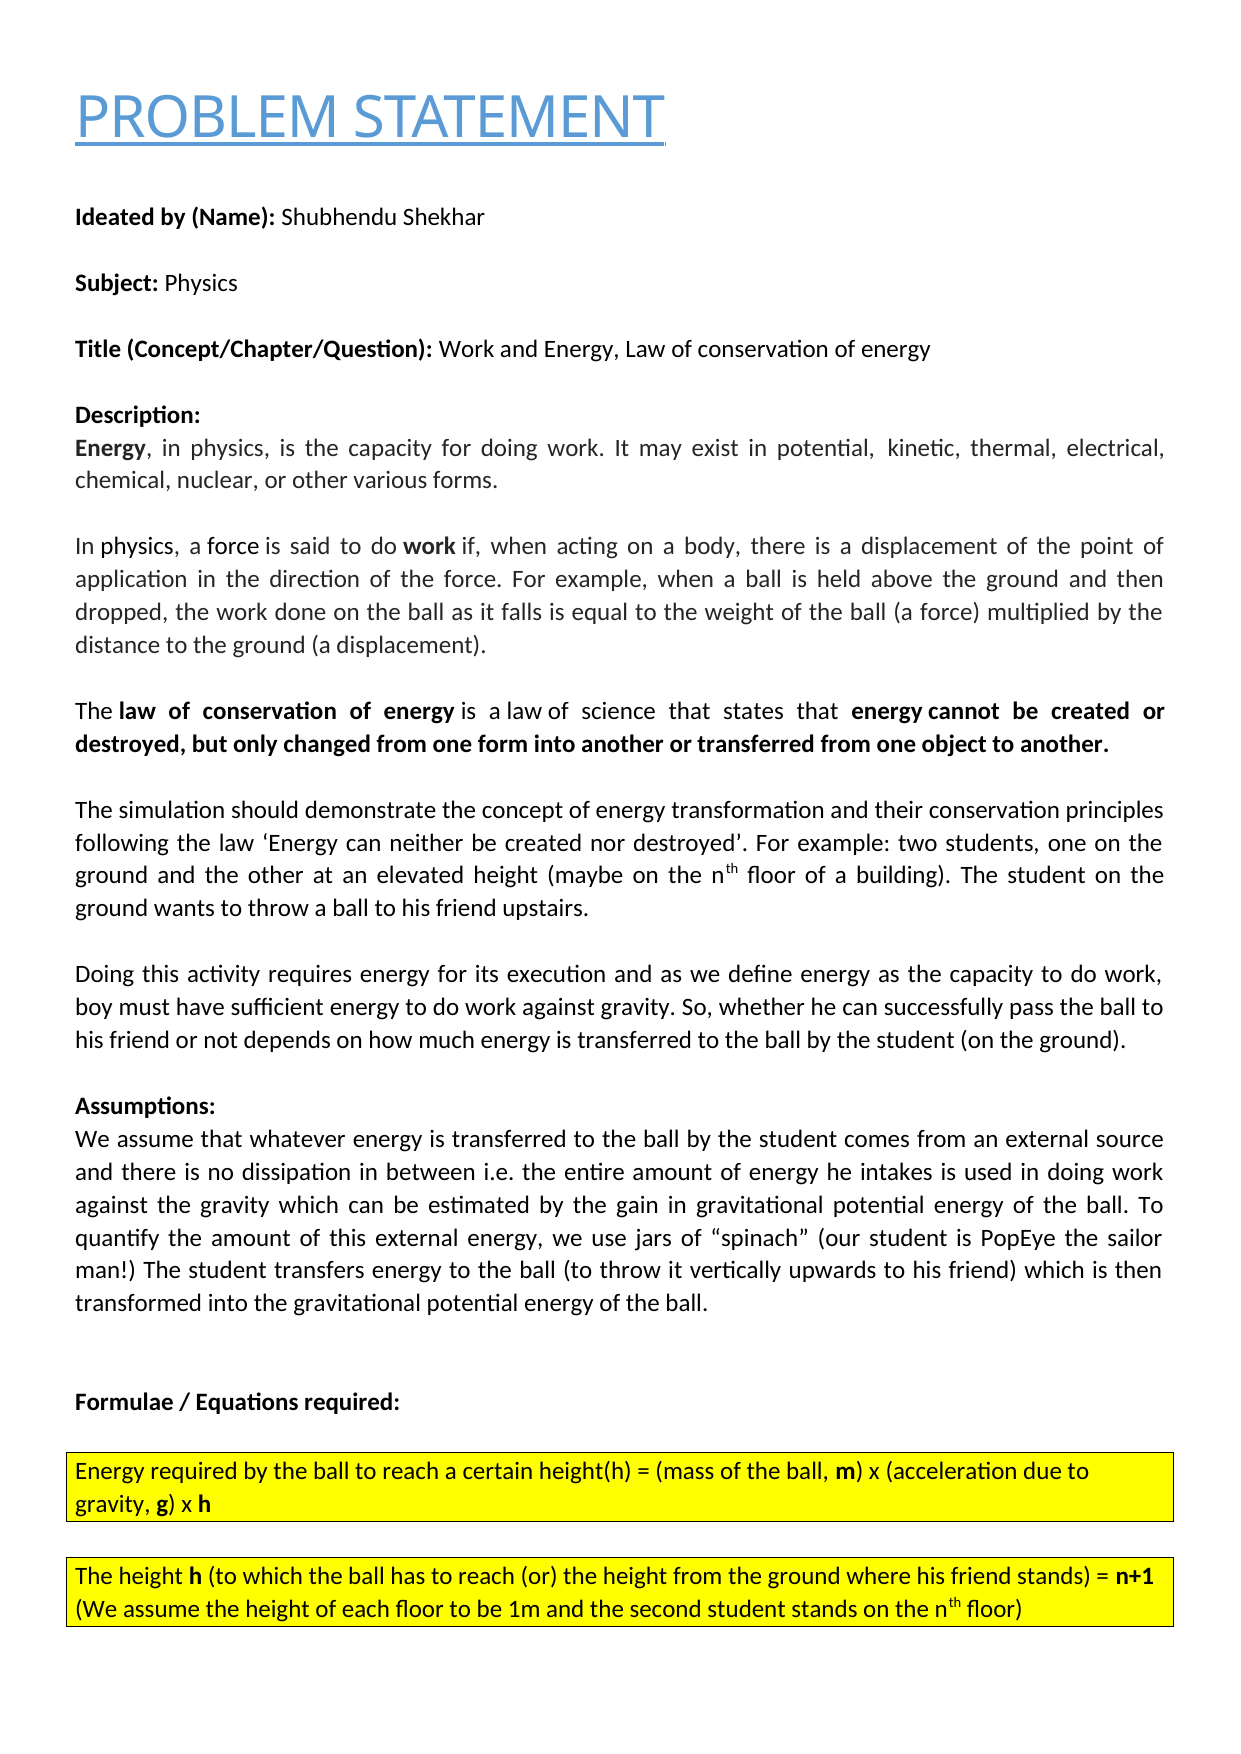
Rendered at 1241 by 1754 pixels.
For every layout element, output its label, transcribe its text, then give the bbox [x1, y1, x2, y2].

text In physics, a force is said to do work if, when acting on a body, there is a displacement of the point of application in the direction of the force. For example, when a ball is held above the ground and then dropped, the work done on the ball as it falls is equal to the weight of the ball (a force) multiplied by the distance to the ground (a displacement). [75, 627, 1165, 660]
text Doing this activity requires energy for its execution and as we define energy as the capacity to do work, boy must have sufficient energy to do work against gravity. So, whether he can successfully pass the ball to his friend or not depends on how much energy is transferred to the ball by the student (on the ground). [75, 958, 1165, 1055]
text Description: [75, 399, 1165, 429]
text Title (Concept/Chapter/Question): Work and Energy, Law of conservation of energy [75, 333, 1165, 363]
text In physics, a force is said to do work if, when acting on a body, there is a displacement of the point of application in the direction of the force. For example, when a ball is held above the ground and then dropped, the work done on the ball as it falls is equal to the weight of the ball (a force) multiplied by the distance to the ground (a displacement). [75, 531, 1165, 564]
text The height h (to which the ball has to reach (or) the height from the ground where his friend stands) = n+1 (We assume the height of each floor to be 1m and the second student stands on the nth floor) [67, 1558, 1173, 1626]
text The law of conservation of energy is a law of science that states that energy cannot be created or destroyed, but only changed from one form into another or transferred from one object to another. [75, 695, 1165, 758]
text Energy required by the ball to reach a certain height(h) = (mass of the ball, m) x (acceleration due to gravity, g) x h [67, 1453, 1173, 1521]
text The simulation should demonstrate the concept of energy transformation and their conservation principles following the law ‘Energy can neither be created nor destroyed’. For example: two students, one on the ground and the other at an elevated height (maybe on the nth floor of a building). The student on the ground wants to throw a ball to his friend upstairs. [75, 794, 1165, 923]
title PROBLEM STATEMENT [75, 75, 1165, 154]
text Energy, in physics, is the capacity for doing work. It may exist in potential, kinetic, thermal, electrical, chemical, nuclear, or other various forms. [75, 462, 1165, 495]
text Subject: Physics [75, 267, 1165, 298]
text Assumptions: [75, 1090, 1165, 1121]
text Ideated by (Name): Shubhendu Shekhar [75, 201, 1165, 232]
text We assume that whatever energy is transferred to the ball by the student comes from an external source and there is no dissipation in between i.e. the entire amount of energy he intakes is used in doing work against the gravity which can be estimated by the gain in gravitational potential energy of the ball. To quantify the amount of this external energy, we use jars of “spinach” (our student is PopEye the sailor man!) The student transfers energy to the ball (to throw it vertically upwards to his friend) which is then transformed into the gravitational potential energy of the ball. [75, 1123, 1165, 1318]
text Formulae / Equations required: [75, 1386, 1165, 1417]
